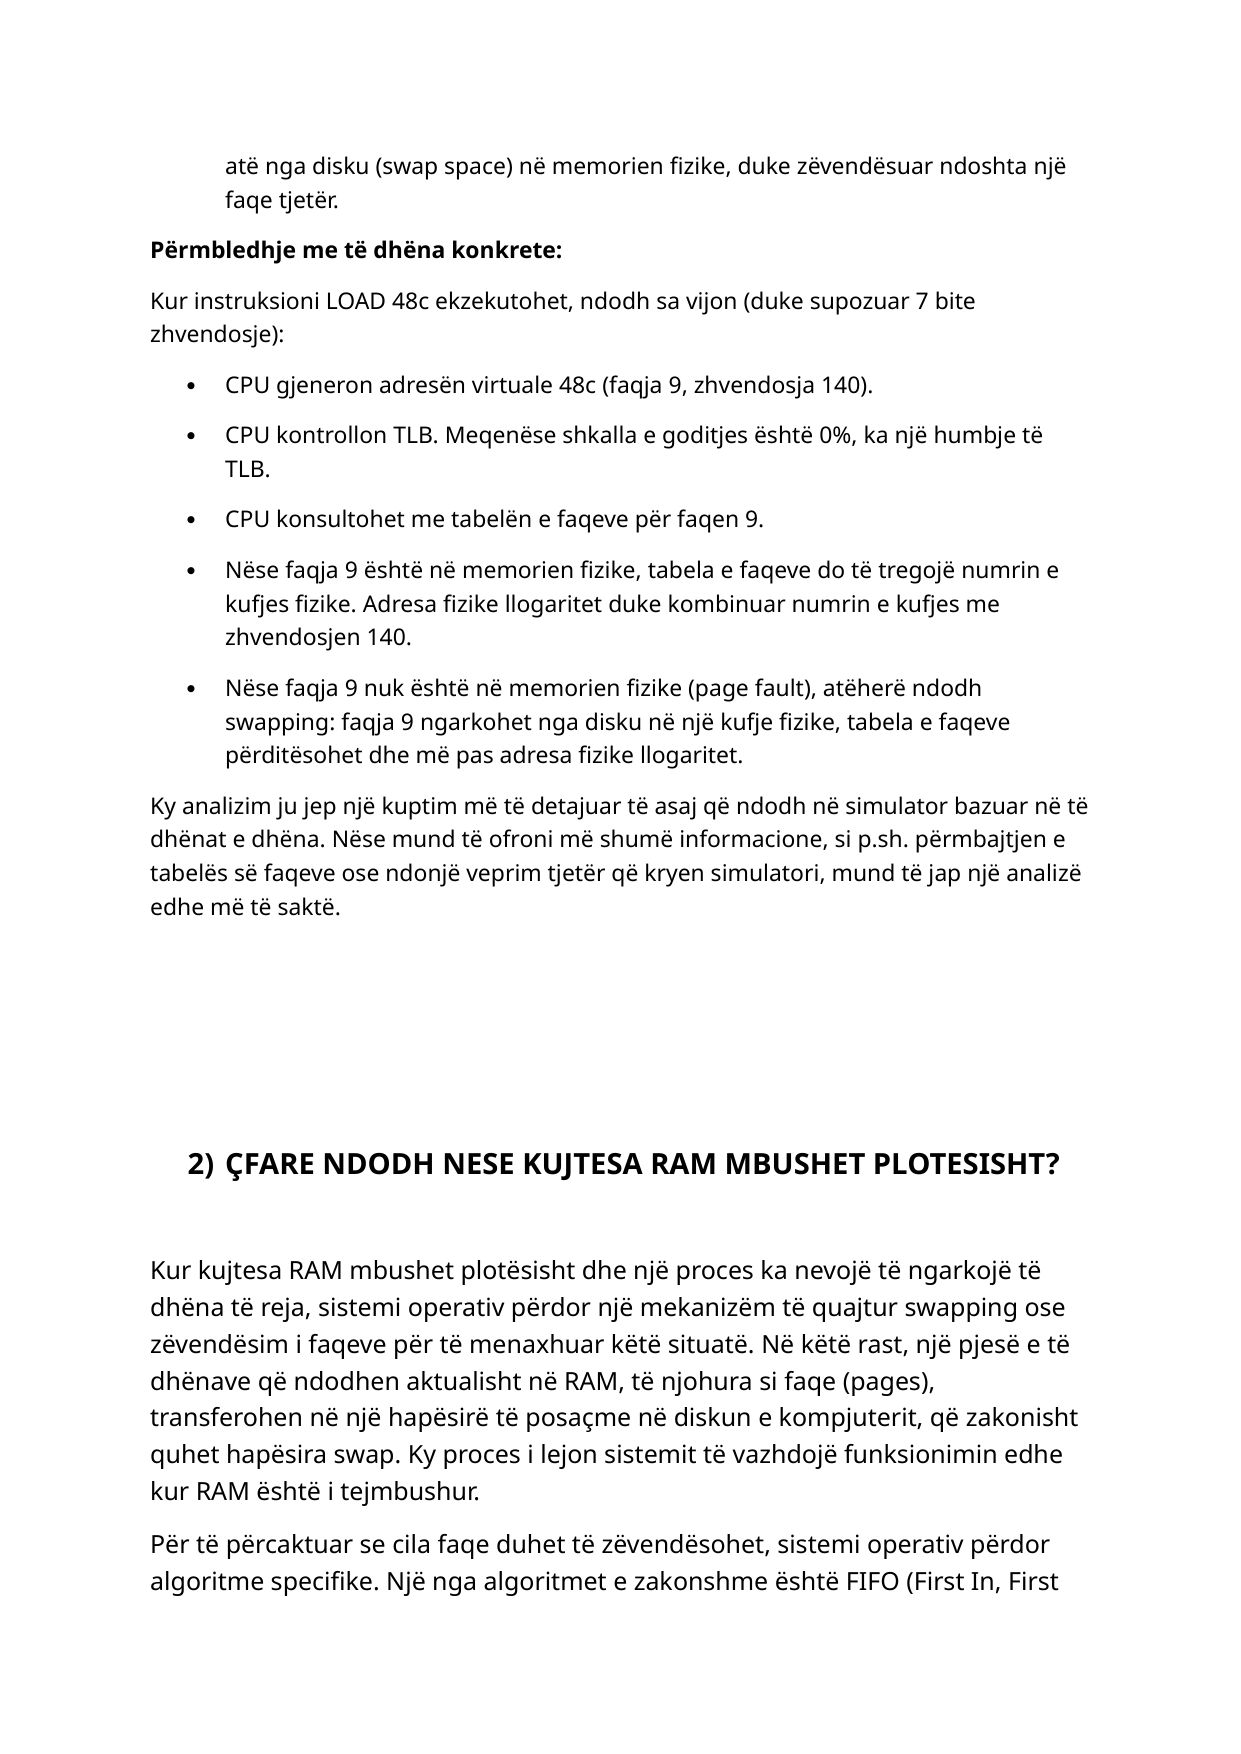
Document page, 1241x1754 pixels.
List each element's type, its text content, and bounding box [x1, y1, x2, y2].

list ÇFARE NDODH NESE KUJTESA RAM MBUSHET PLOTESISHT? [187, 1143, 1090, 1183]
list CPU kontrollon TLB. Meqenëse shkalla e goditjes është 0%, ka një humbje të TLB. [187, 419, 1090, 484]
text Përmbledhje me të dhëna konkrete: [150, 234, 1090, 265]
list Nëse faqja 9 është në memorien fizike, tabela e faqeve do të tregojë numrin e kufjes fizike. Adresa fizike llogaritet duke kombinuar numrin e kufjes me zhvendosjen 140. [187, 554, 1090, 652]
list CPU konsultohet me tabelën e faqeve për faqen 9. [187, 503, 1090, 534]
list Nëse faqja 9 nuk është në memorien fizike (page fault), atëherë ndodh swapping: faqja 9 ngarkohet nga disku në një kufje fizike, tabela e faqeve përditësohet dhe më pas adresa fizike llogaritet. [187, 672, 1090, 770]
text Kur instruksioni LOAD 48c ekzekutohet, ndodh sa vijon (duke supozuar 7 bite zhvendosje): [150, 284, 1090, 349]
text Kur kujtesa RAM mbushet plotësisht dhe një proces ka nevojë të ngarkojë të dhëna të reja, sistemi operativ përdor një mekanizëm të quajtur swapping ose zëvendësim i faqeve për të menaxhuar këtë situatë. Në këtë rast, një pjesë e të dhënave që ndodhen aktualisht në RAM, të njohura si faqe (pages), transferohen në një hapësirë të posaçme në diskun e kompjuterit, që zakonisht quhet hapësira swap. Ky proces i lejon sistemit të vazhdojë funksionimin edhe kur RAM është i tejmbushur. [150, 1253, 1090, 1507]
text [150, 1527, 1090, 1598]
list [187, 150, 1090, 215]
list CPU gjeneron adresën virtuale 48c (faqja 9, zhvendosja 140). [187, 369, 1090, 400]
text Ky analizim ju jep një kuptim më të detajuar të asaj që ndodh në simulator bazuar në të dhënat e dhëna. Nëse mund të ofroni më shumë informacione, si p.sh. përmbajtjen e tabelës së faqeve ose ndonjë veprim tjetër që kryen simulatori, mund të jap një analizë edhe më të saktë. [150, 789, 1090, 922]
